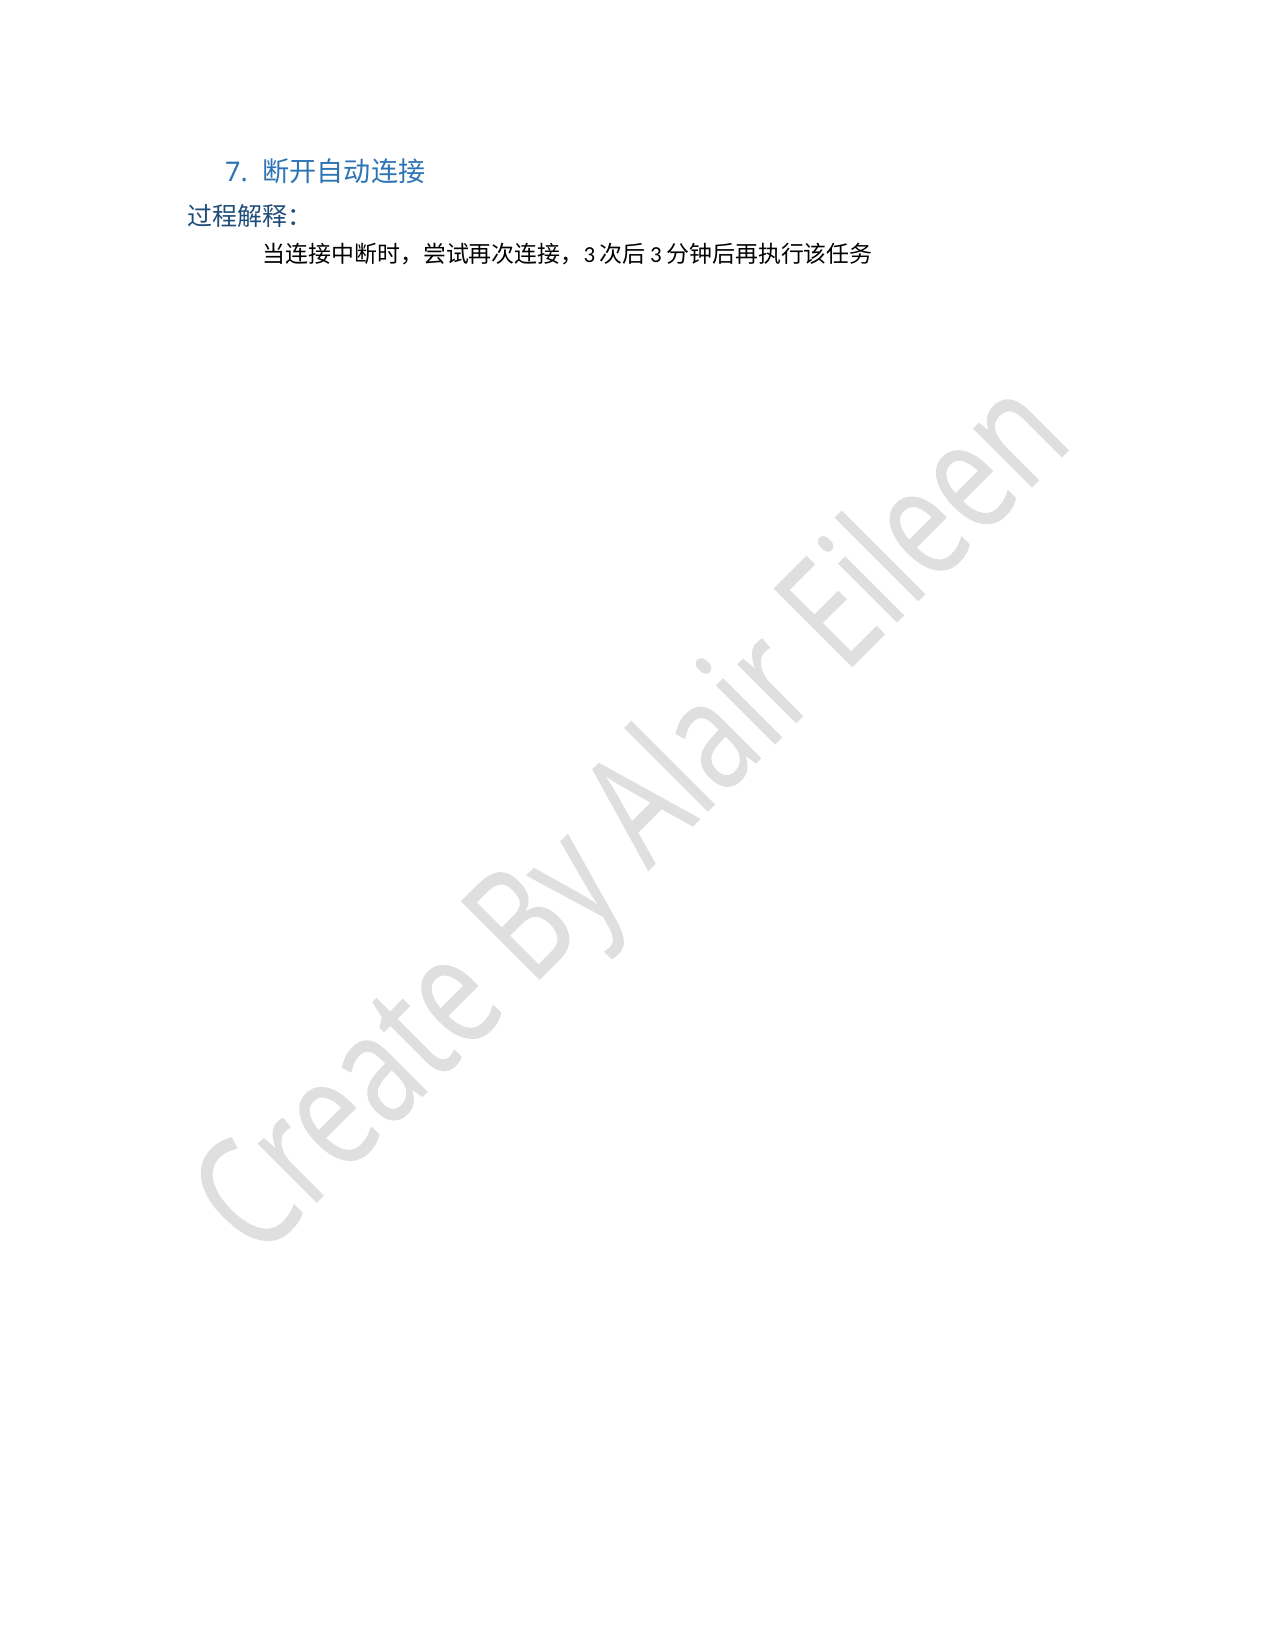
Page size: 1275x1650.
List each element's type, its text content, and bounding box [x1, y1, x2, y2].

text 当连接中断时，尝试再次连接，3次后3分钟后再执行该任务 [187, 236, 1087, 269]
subtitle 过程解释： [187, 197, 1087, 233]
subtitle 断开自动连接 [225, 150, 1087, 189]
